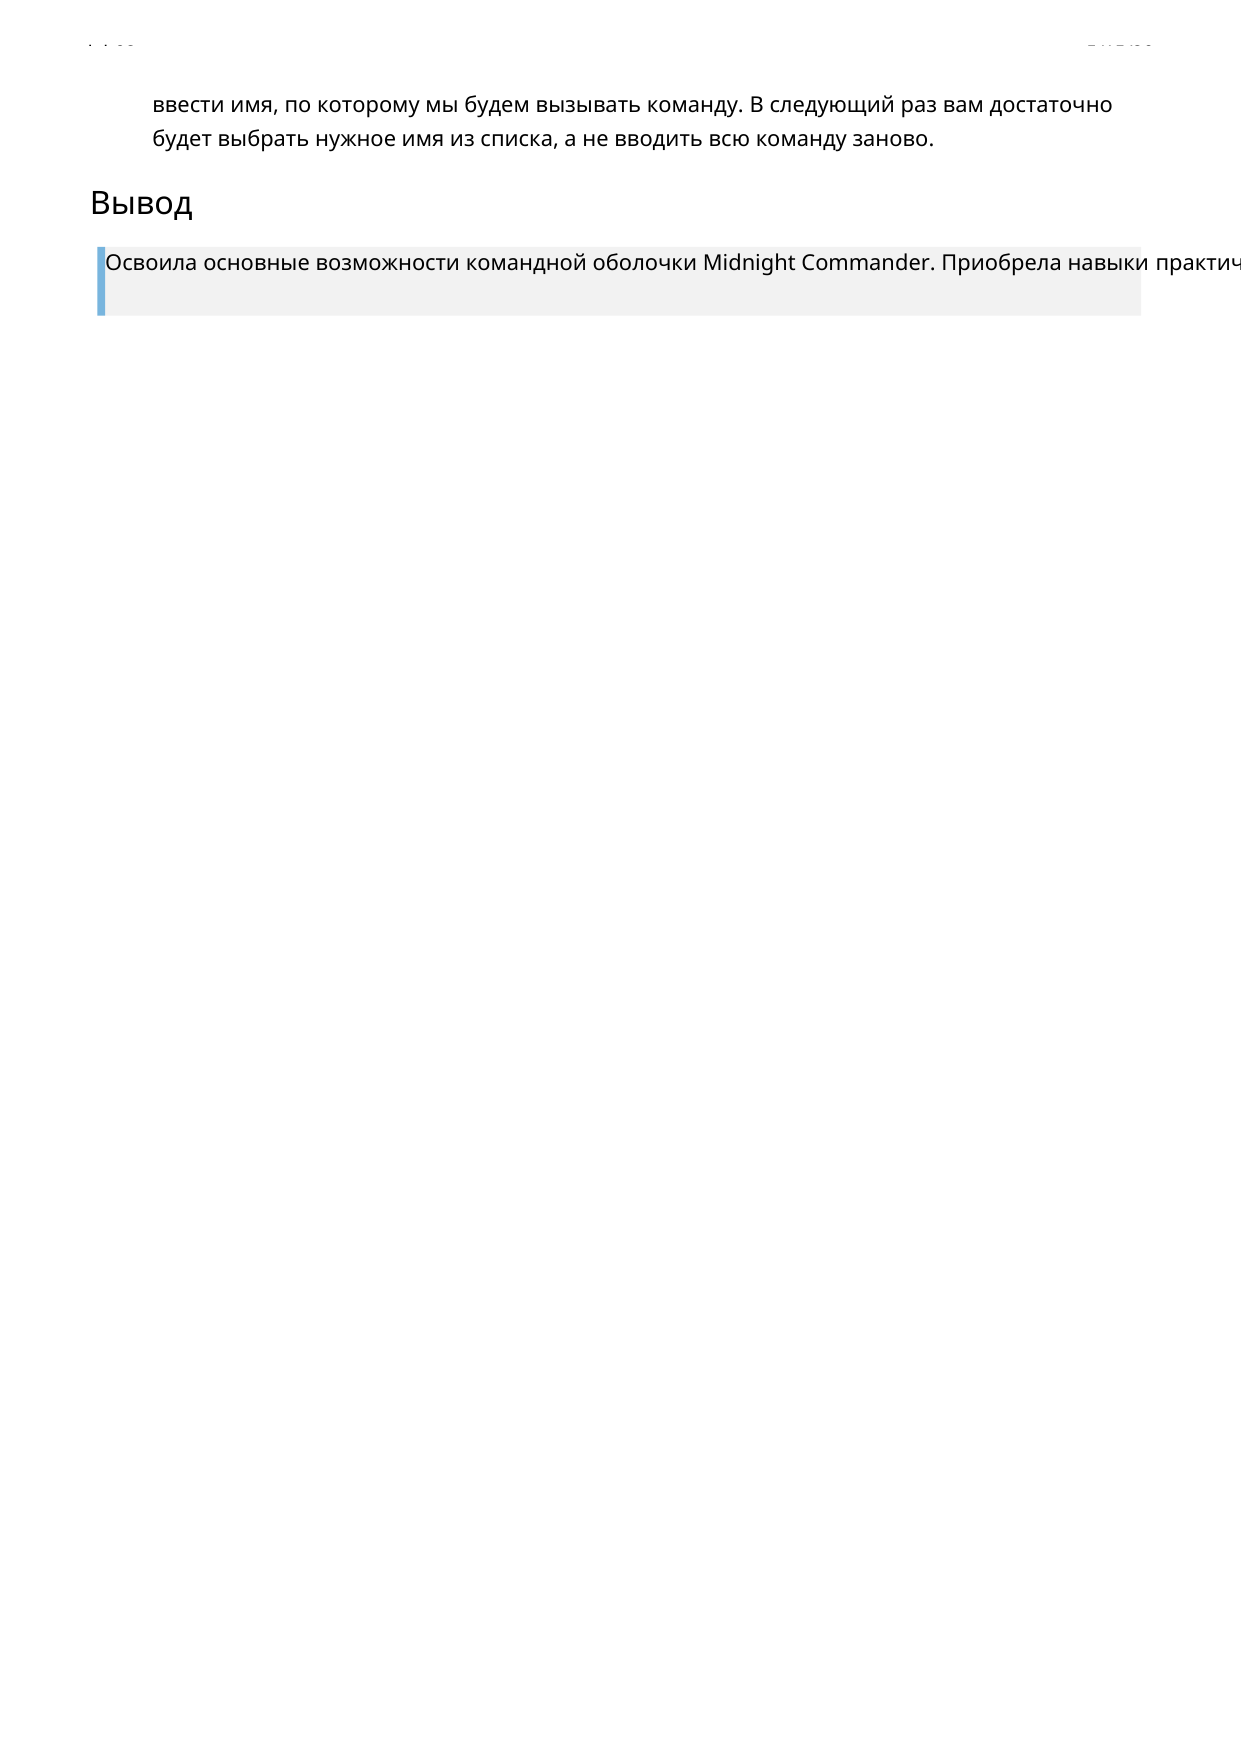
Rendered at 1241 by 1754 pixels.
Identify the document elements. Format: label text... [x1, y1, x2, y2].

text ввести имя, по которому мы будем вызывать команду. В следующий раз вам достаточно будет выбрать нужное имя из списка, а не вводить всю команду заново. [152, 88, 1115, 153]
subtitle Вывод [89, 180, 1165, 224]
